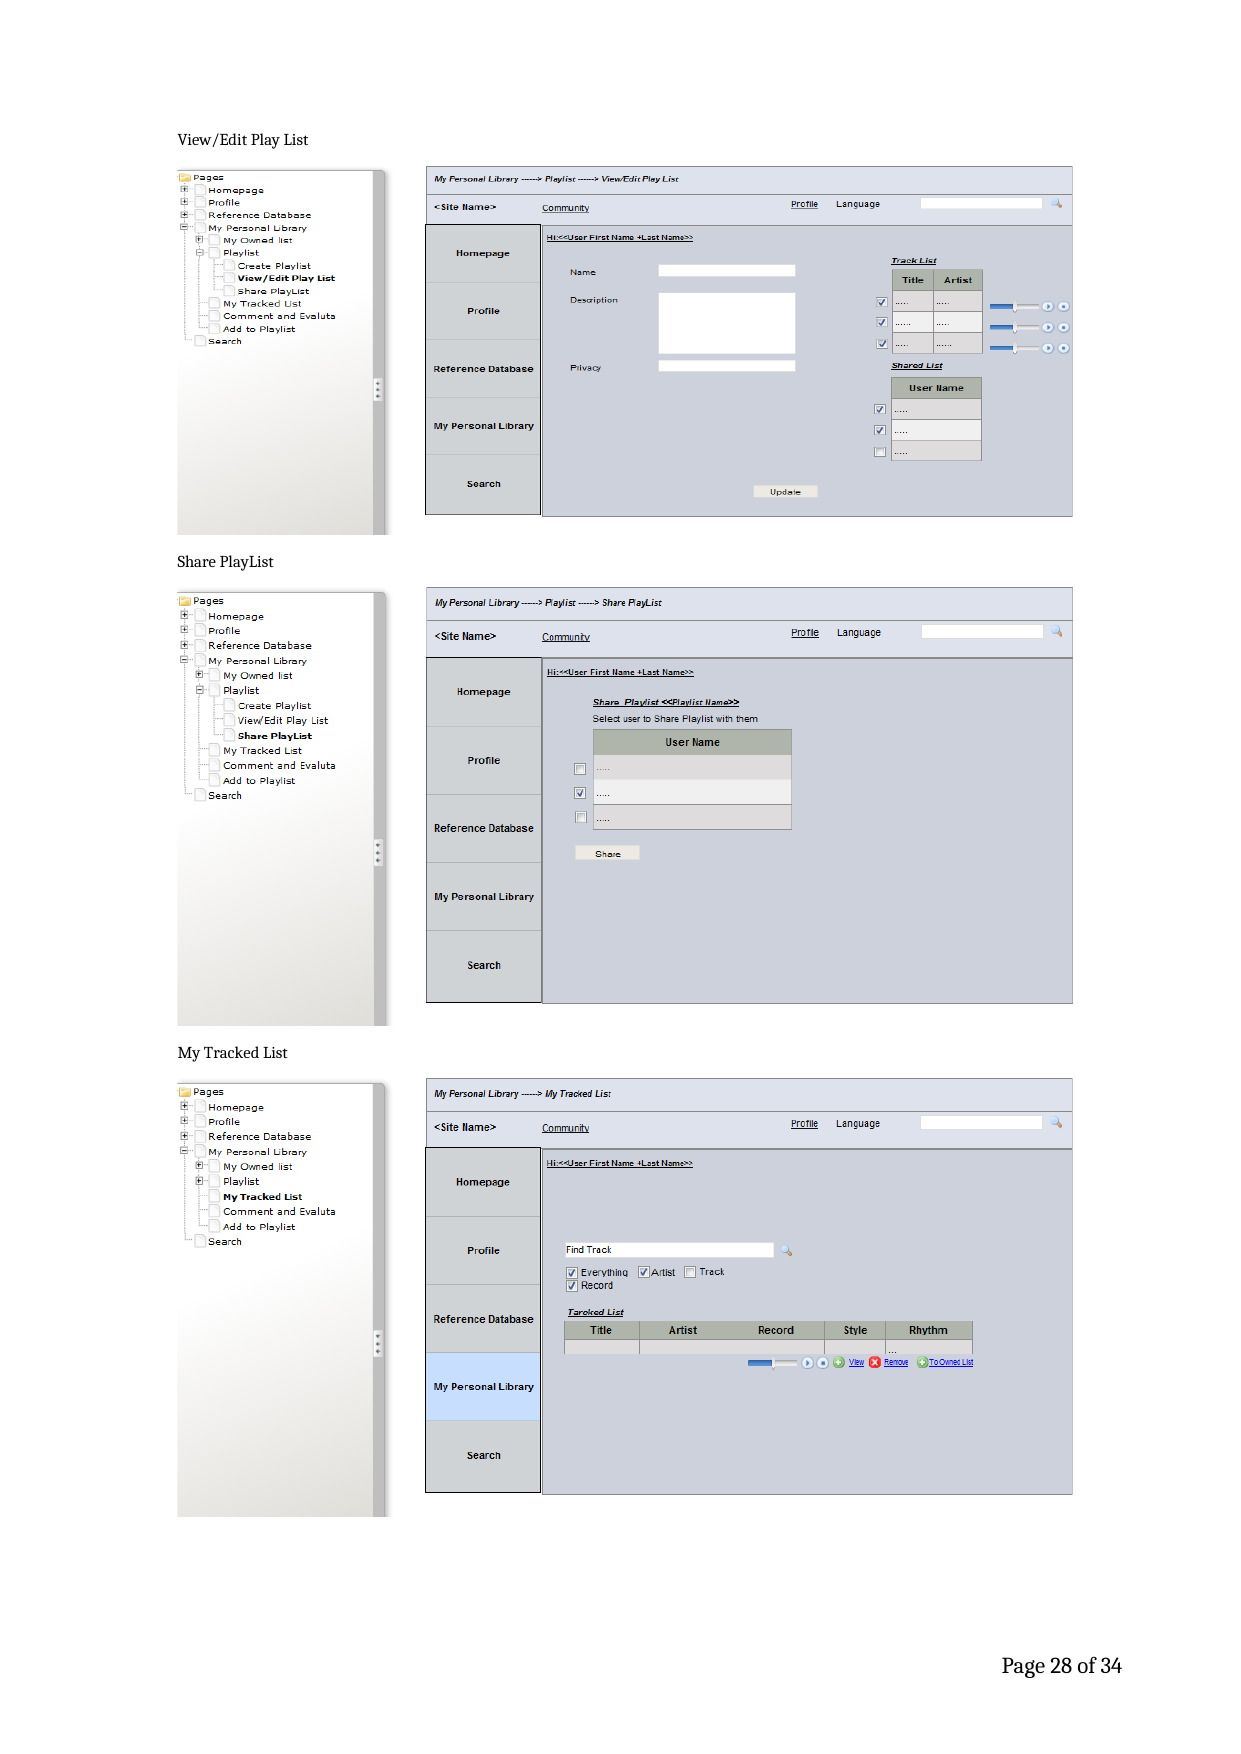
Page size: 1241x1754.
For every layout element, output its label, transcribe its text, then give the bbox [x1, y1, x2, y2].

text My Tracked List [177, 1043, 1122, 1063]
picture [177, 166, 1093, 535]
picture [177, 1078, 1093, 1517]
picture [177, 587, 1093, 1026]
text View/Edit Play List [177, 131, 1122, 150]
text Share PlayList [177, 552, 1122, 572]
